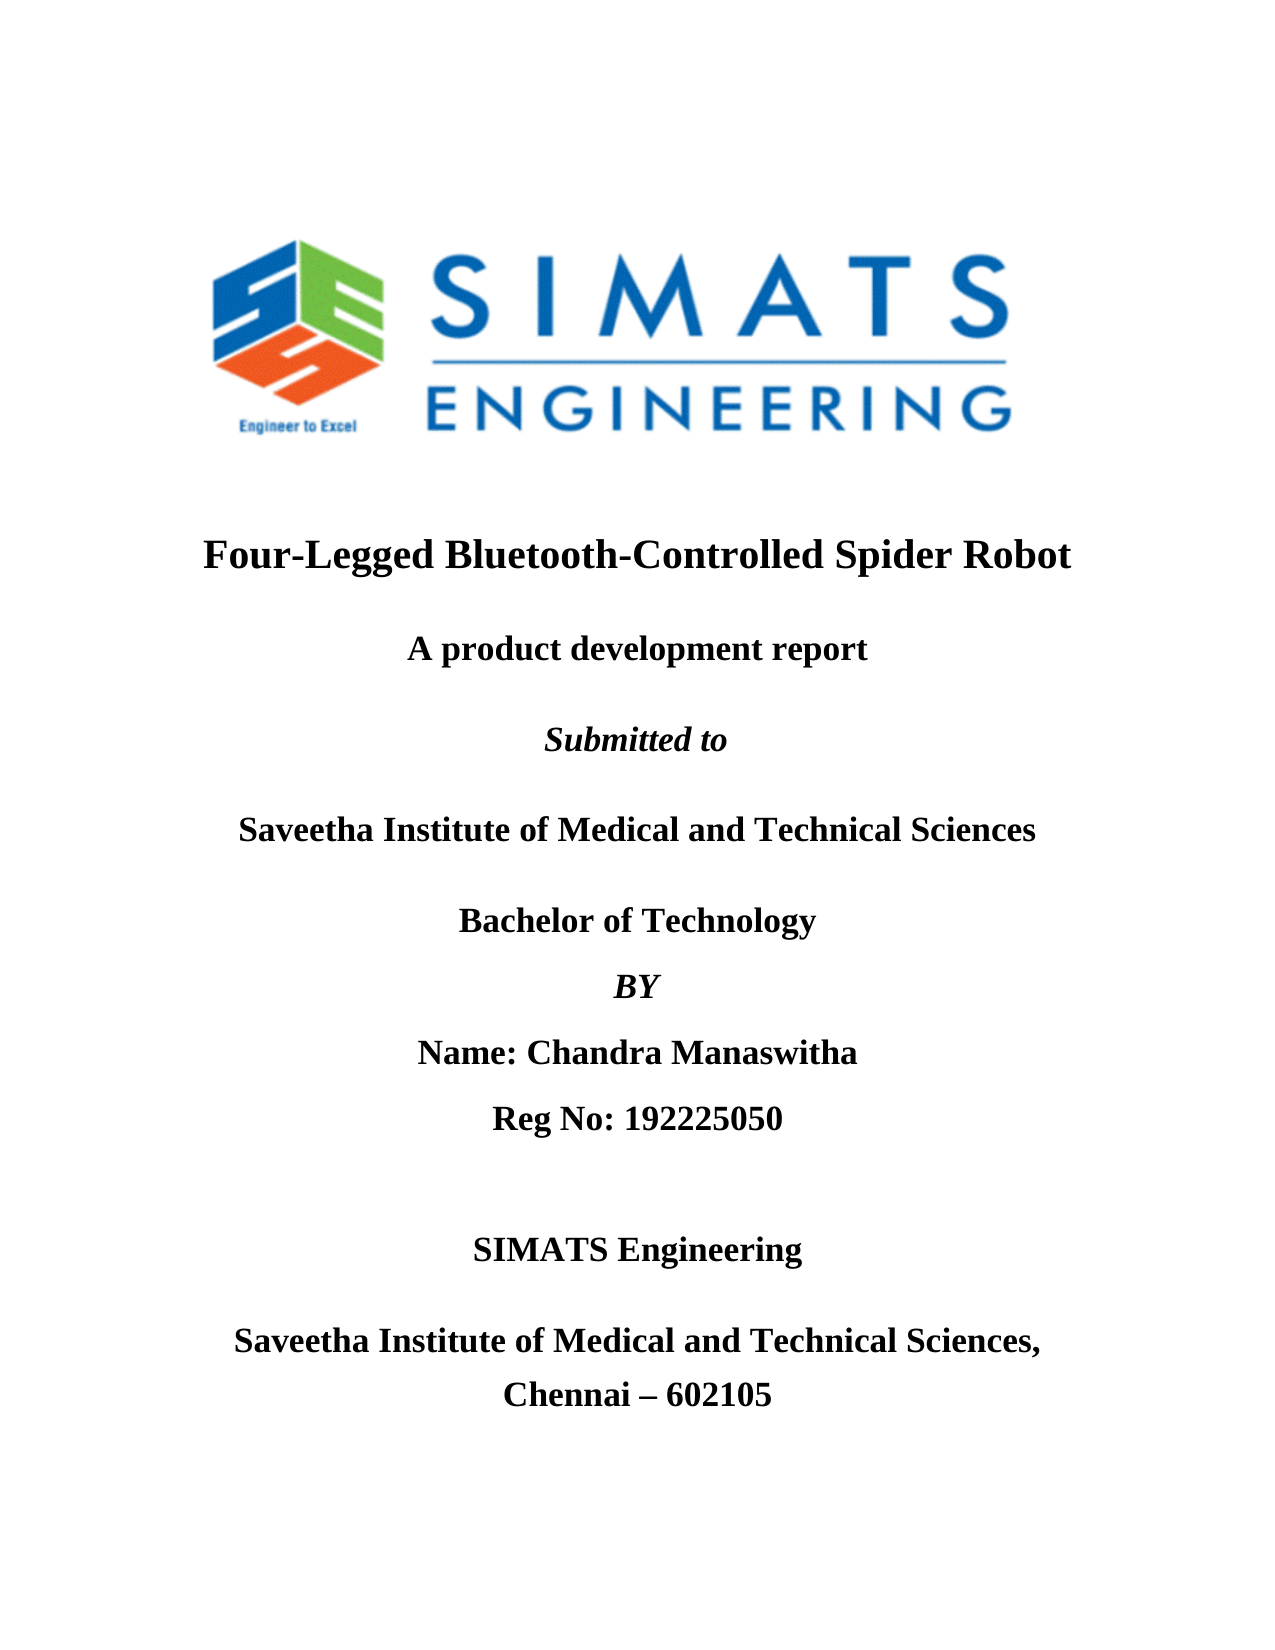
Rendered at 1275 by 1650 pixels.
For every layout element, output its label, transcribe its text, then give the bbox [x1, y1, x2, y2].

subtitle Submitted to [150, 718, 1125, 759]
text BY [150, 965, 1125, 1006]
subtitle A product development report [150, 627, 1125, 668]
text Name: Chandra Manaswitha [150, 1031, 1125, 1072]
subtitle Saveetha Institute of Medical and Technical Sciences [150, 809, 1125, 849]
text Chennai – 602105 [150, 1373, 1125, 1414]
picture [150, 200, 1117, 480]
subtitle Four-Legged Bluetooth-Controlled Spider Robot [150, 529, 1125, 577]
subtitle Saveetha Institute of Medical and Technical Sciences, [150, 1319, 1125, 1360]
subtitle Bachelor of Technology [150, 899, 1125, 940]
text Reg No: 192225050 [150, 1097, 1125, 1138]
text SIMATS Engineering [150, 1229, 1125, 1269]
